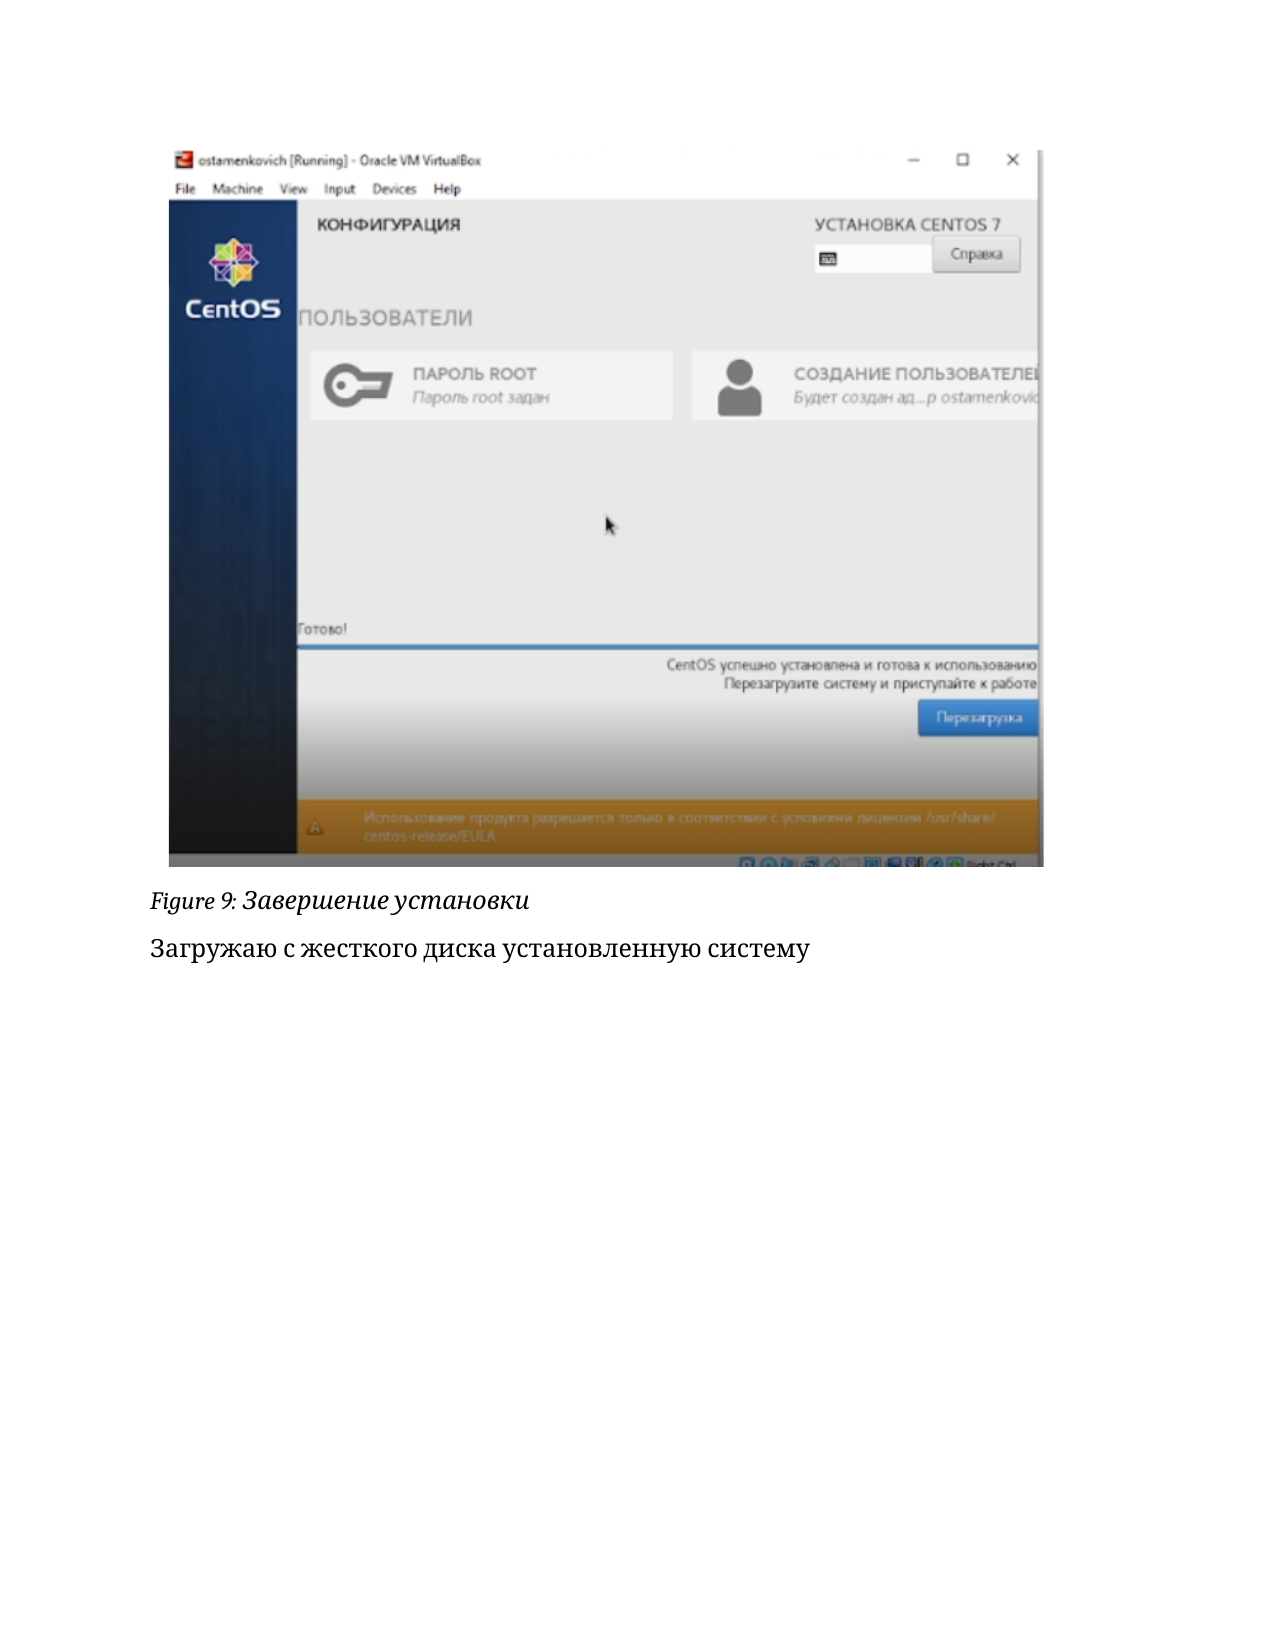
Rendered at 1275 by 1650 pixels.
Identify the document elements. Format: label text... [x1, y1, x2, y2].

text Загружаю с жесткого диска установленную систему [150, 935, 1125, 963]
picture [168, 150, 1044, 867]
text Figure 9: Завершение установки [150, 887, 1125, 916]
